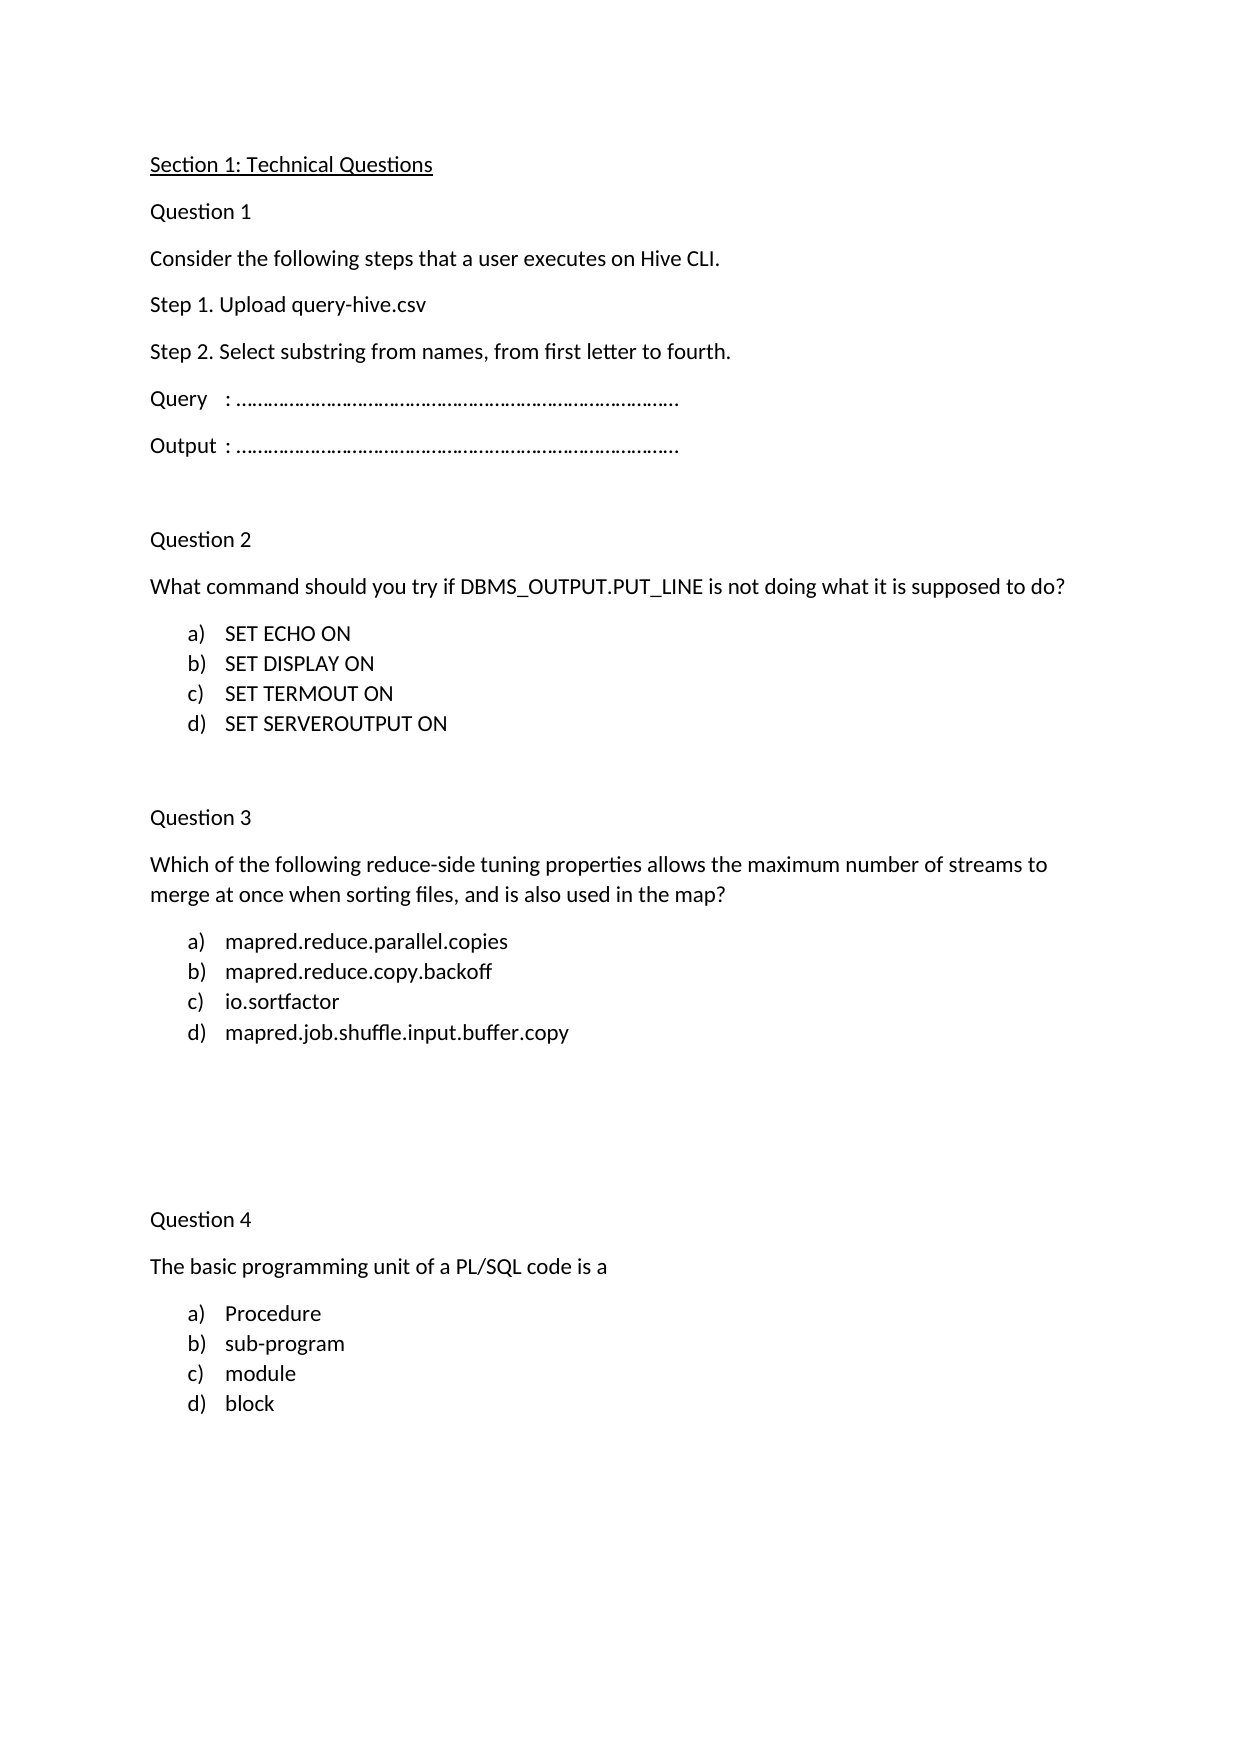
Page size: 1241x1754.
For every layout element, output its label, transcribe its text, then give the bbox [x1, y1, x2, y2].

list io.sortfactor [187, 987, 1090, 1016]
text Question 2 [150, 525, 1090, 553]
text Step 1. Upload query-hive.csv [150, 291, 1090, 319]
list block [187, 1389, 1090, 1418]
list Procedure [187, 1299, 1090, 1327]
text The basic programming unit of a PL/SQL code is a [150, 1252, 1090, 1280]
list mapred.reduce.copy.backoff [187, 957, 1090, 985]
text Question 3 [150, 803, 1090, 831]
text Output : ………………………………………………………………………… [150, 431, 1090, 459]
text Step 2. Select substring from names, from first letter to fourth. [150, 337, 1090, 366]
list SET SERVEROUTPUT ON [187, 709, 1090, 737]
text Section 1: Technical Questions [150, 150, 1090, 178]
text Consider the following steps that a user executes on Hive CLI. [150, 244, 1090, 272]
list SET DISPLAY ON [187, 649, 1090, 677]
text What command should you try if DBMS_OUTPUT.PUT_LINE is not doing what it is supposed to do? [150, 572, 1090, 600]
list SET ECHO ON [187, 619, 1090, 647]
list SET TERMOUT ON [187, 679, 1090, 707]
text Query : ………………………………………………………………………… [150, 384, 1090, 412]
list module [187, 1359, 1090, 1387]
list sub-program [187, 1329, 1090, 1357]
list mapred.job.shuffle.input.buffer.copy [187, 1018, 1090, 1046]
text Question 1 [150, 197, 1090, 225]
text Which of the following reduce-side tuning properties allows the maximum number of streams to merge at once when sorting files, and is also used in the map? [150, 850, 1090, 908]
text Question 4 [150, 1205, 1090, 1233]
list mapred.reduce.parallel.copies [187, 927, 1090, 955]
